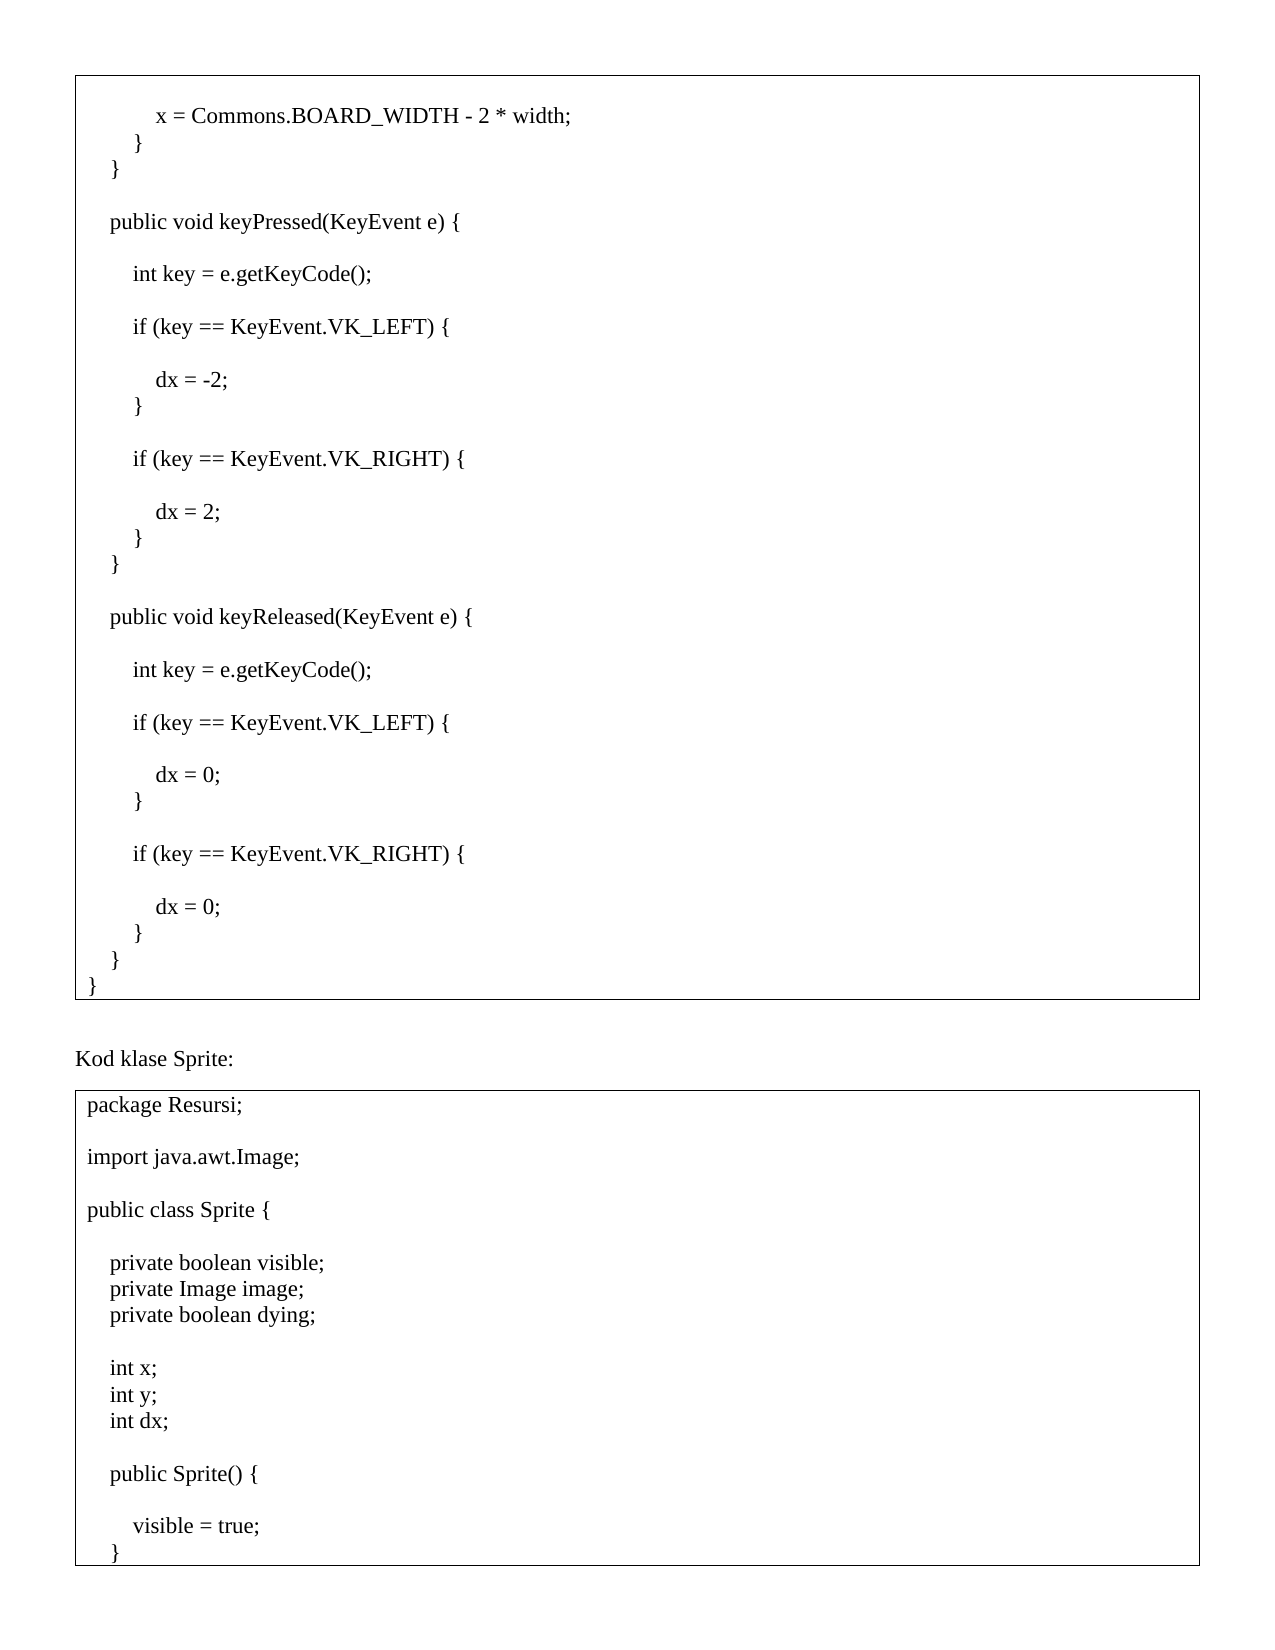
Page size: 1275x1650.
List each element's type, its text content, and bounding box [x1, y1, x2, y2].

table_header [76, 76, 1199, 998]
text Kod klase Sprite: [75, 1044, 1200, 1071]
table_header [76, 1091, 1199, 1565]
